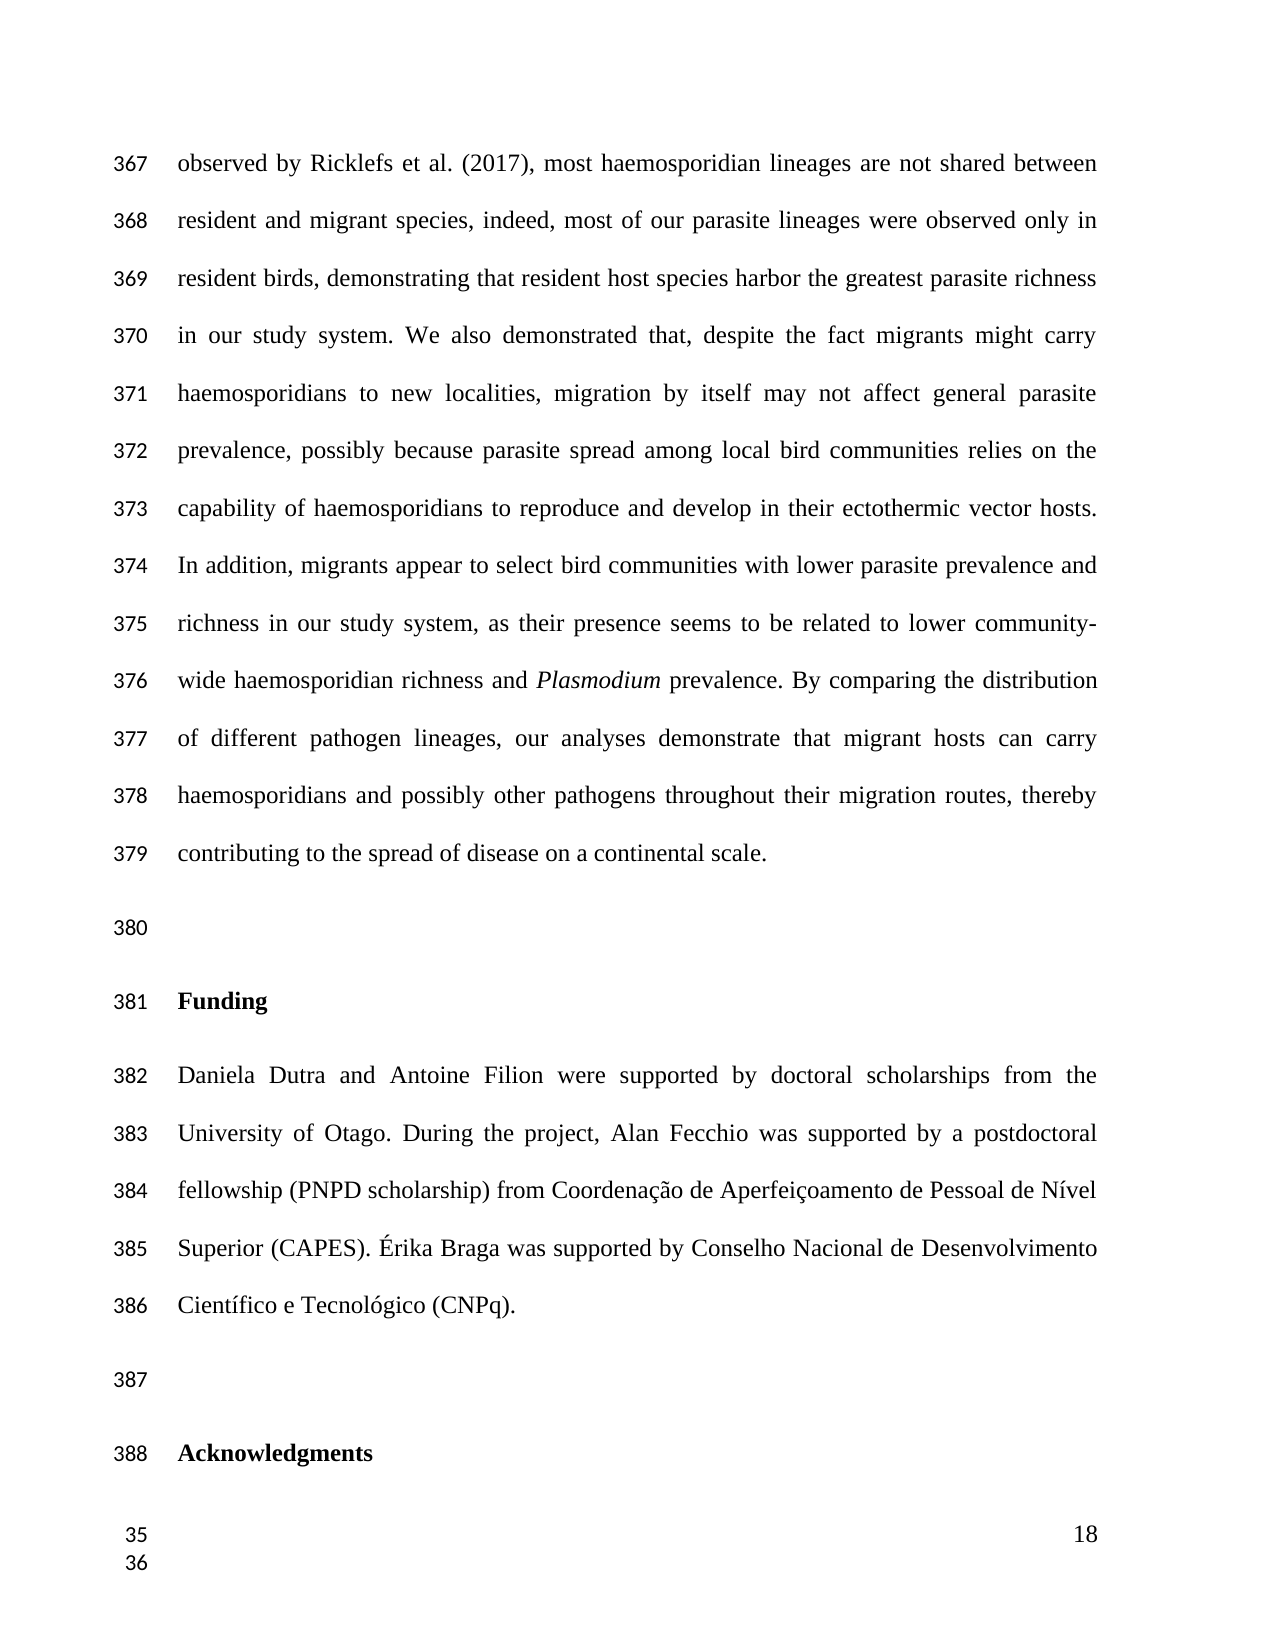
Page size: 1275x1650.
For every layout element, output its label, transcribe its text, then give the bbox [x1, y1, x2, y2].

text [177, 148, 1098, 866]
text Acknowledgments [177, 1438, 1098, 1467]
text Daniela Dutra and Antoine Filion were supported by doctoral scholarships from the University of Otago. During the project, Alan Fecchio was supported by a postdoctoral fellowship (PNPD scholarship) from Coordenação de Aperfeiçoamento de Pessoal de Nível Superior (CAPES). Érika Braga was supported by Conselho Nacional de Desenvolvimento Científico e Tecnológico (CNPq). [177, 1060, 1098, 1319]
text Funding [177, 986, 1098, 1015]
